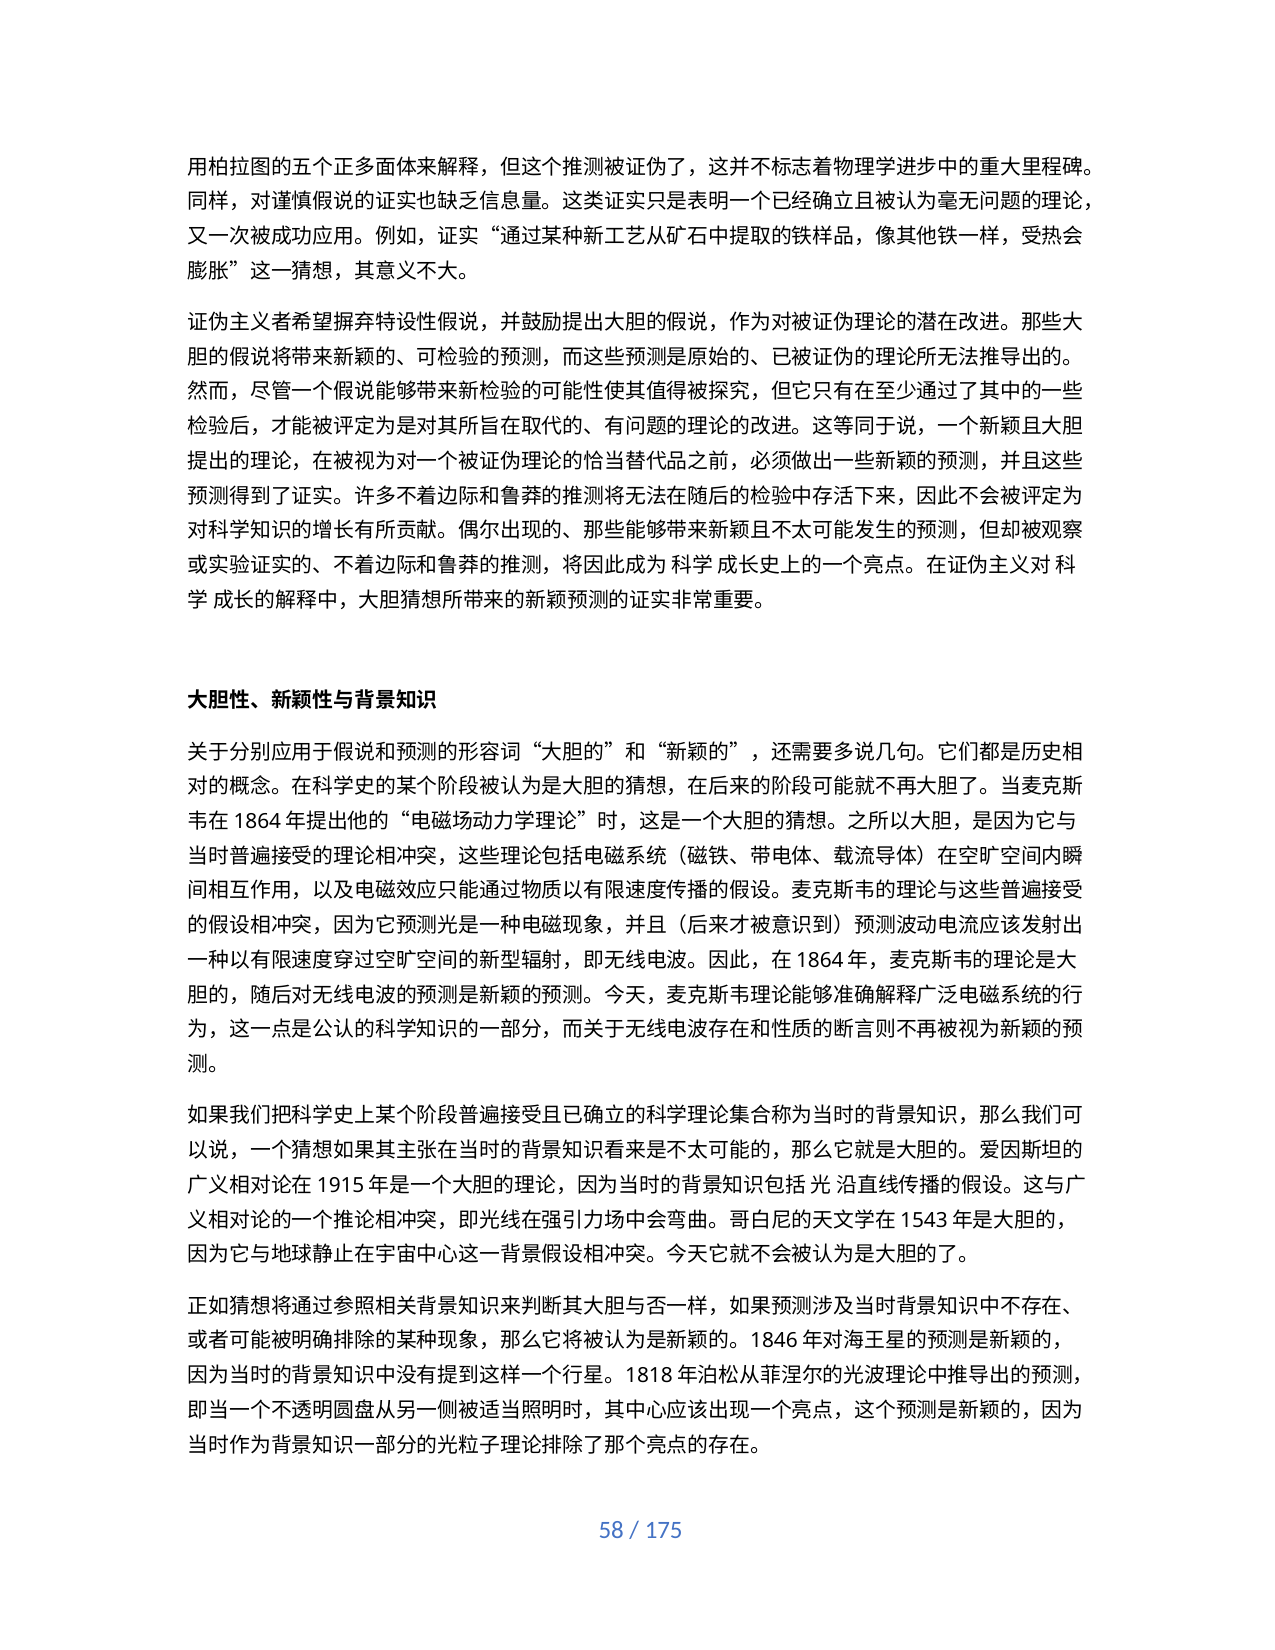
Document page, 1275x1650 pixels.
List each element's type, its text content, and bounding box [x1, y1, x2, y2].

text 证伪主义者希望摒弃特设性假说，并鼓励提出大胆的假说，作为对被证伪理论的潜在改进。那些大胆的假说将带来新颖的、可检验的预测，而这些预测是原始的、已被证伪的理论所无法推导出的。然而，尽管一个假说能够带来新检验的可能性使其值得被探究，但它只有在至少通过了其中的一些检验后，才能被评定为是对其所旨在取代的、有问题的理论的改进。这等同于说，一个新颖且大胆提出的理论，在被视为对一个被证伪理论的恰当替代品之前，必须做出一些新颖的预测，并且这些预测得到了证实。许多不着边际和鲁莽的推测将无法在随后的检验中存活下来，因此不会被评定为对科学知识的增长有所贡献。偶尔出现的、那些能够带来新颖且不太可能发生的预测，但却被观察或实验证实的、不着边际和鲁莽的推测，将因此成为 科学 成长史上的一个亮点。在证伪主义对 科学 成长的解释中，大胆猜想所带来的新颖预测的证实非常重要。 [187, 305, 1087, 613]
text 正如猜想将通过参照相关背景知识来判断其大胆与否一样，如果预测涉及当时背景知识中不存在、或者可能被明确排除的某种现象，那么它将被认为是新颖的。1846年对海王星的预测是新颖的，因为当时的背景知识中没有提到这样一个行星。1818年泊松从菲涅尔的光波理论中推导出的预测，即当一个不透明圆盘从另一侧被适当照明时，其中心应该出现一个亮点，这个预测是新颖的，因为当时作为背景知识一部分的光粒子理论排除了那个亮点的存在。 [187, 1289, 1087, 1458]
text 如果我们把科学史上某个阶段普遍接受且已确立的科学理论集合称为当时的背景知识，那么我们可以说，一个猜想如果其主张在当时的背景知识看来是不太可能的，那么它就是大胆的。爱因斯坦的广义相对论在1915年是一个大胆的理论，因为当时的背景知识包括 光 沿直线传播的假设。这与广义相对论的一个推论相冲突，即光线在强引力场中会弯曲。哥白尼的天文学在1543年是大胆的，因为它与地球静止在宇宙中心这一背景假设相冲突。今天它就不会被认为是大胆的了。 [187, 1099, 1087, 1268]
text 大胆性、新颖性与背景知识 [187, 683, 1087, 714]
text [187, 150, 1087, 284]
text 关于分别应用于假说和预测的形容词“大胆的”和“新颖的”，还需要多说几句。它们都是历史相对的概念。在科学史的某个阶段被认为是大胆的猜想，在后来的阶段可能就不再大胆了。当麦克斯韦在1864年提出他的“电磁场动力学理论”时，这是一个大胆的猜想。之所以大胆，是因为它与当时普遍接受的理论相冲突，这些理论包括电磁系统（磁铁、带电体、载流导体）在空旷空间内瞬间相互作用，以及电磁效应只能通过物质以有限速度传播的假设。麦克斯韦的理论与这些普遍接受的假设相冲突，因为它预测光是一种电磁现象，并且（后来才被意识到）预测波动电流应该发射出一种以有限速度穿过空旷空间的新型辐射，即无线电波。因此，在1864年，麦克斯韦的理论是大胆的，随后对无线电波的预测是新颖的预测。今天，麦克斯韦理论能够准确解释广泛电磁系统的行为，这一点是公认的科学知识的一部分，而关于无线电波存在和性质的断言则不再被视为新颖的预测。 [187, 735, 1087, 1077]
